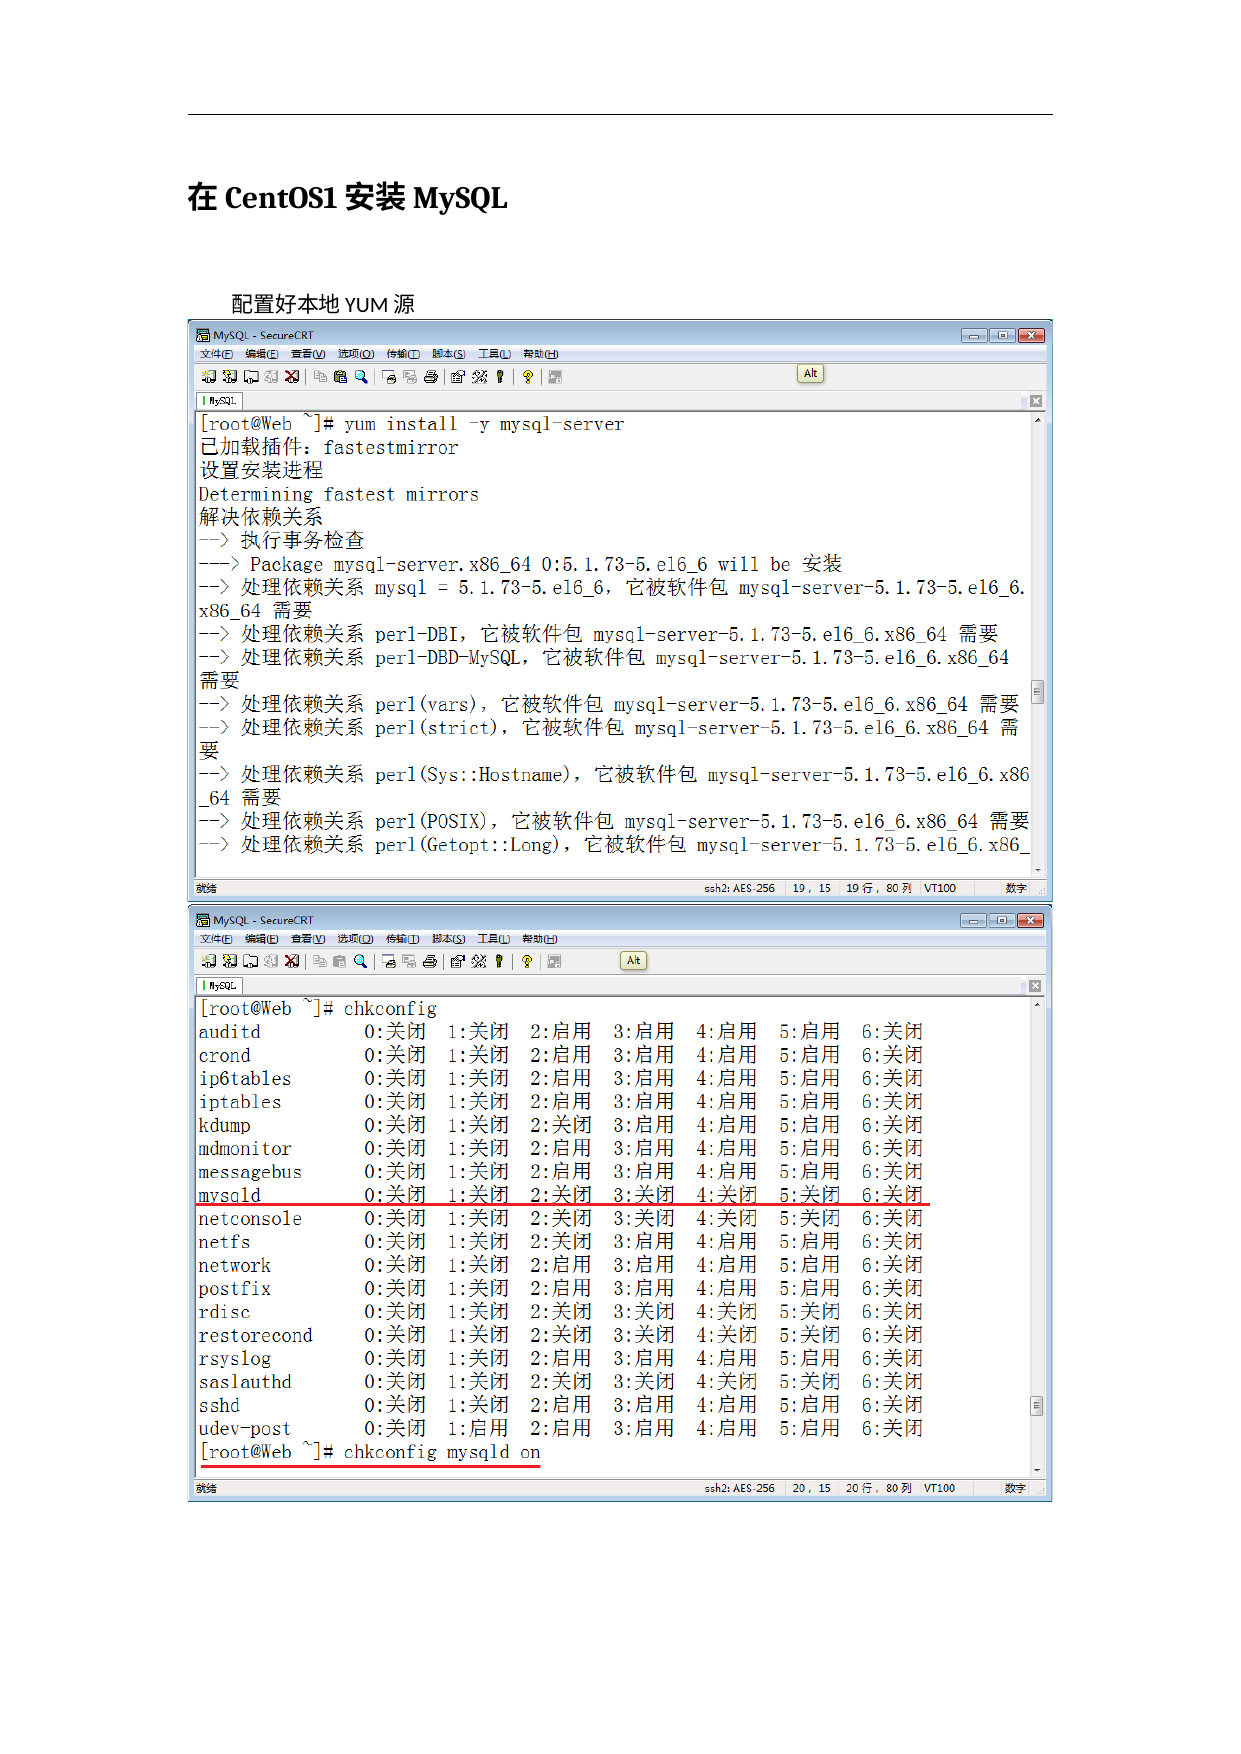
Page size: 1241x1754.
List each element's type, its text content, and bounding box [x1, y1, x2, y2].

picture [187, 904, 1053, 1502]
subtitle 在CentOS1安装MySQL [187, 162, 1053, 227]
picture [187, 319, 1053, 902]
text 配置好本地YUM源 [187, 287, 1053, 319]
